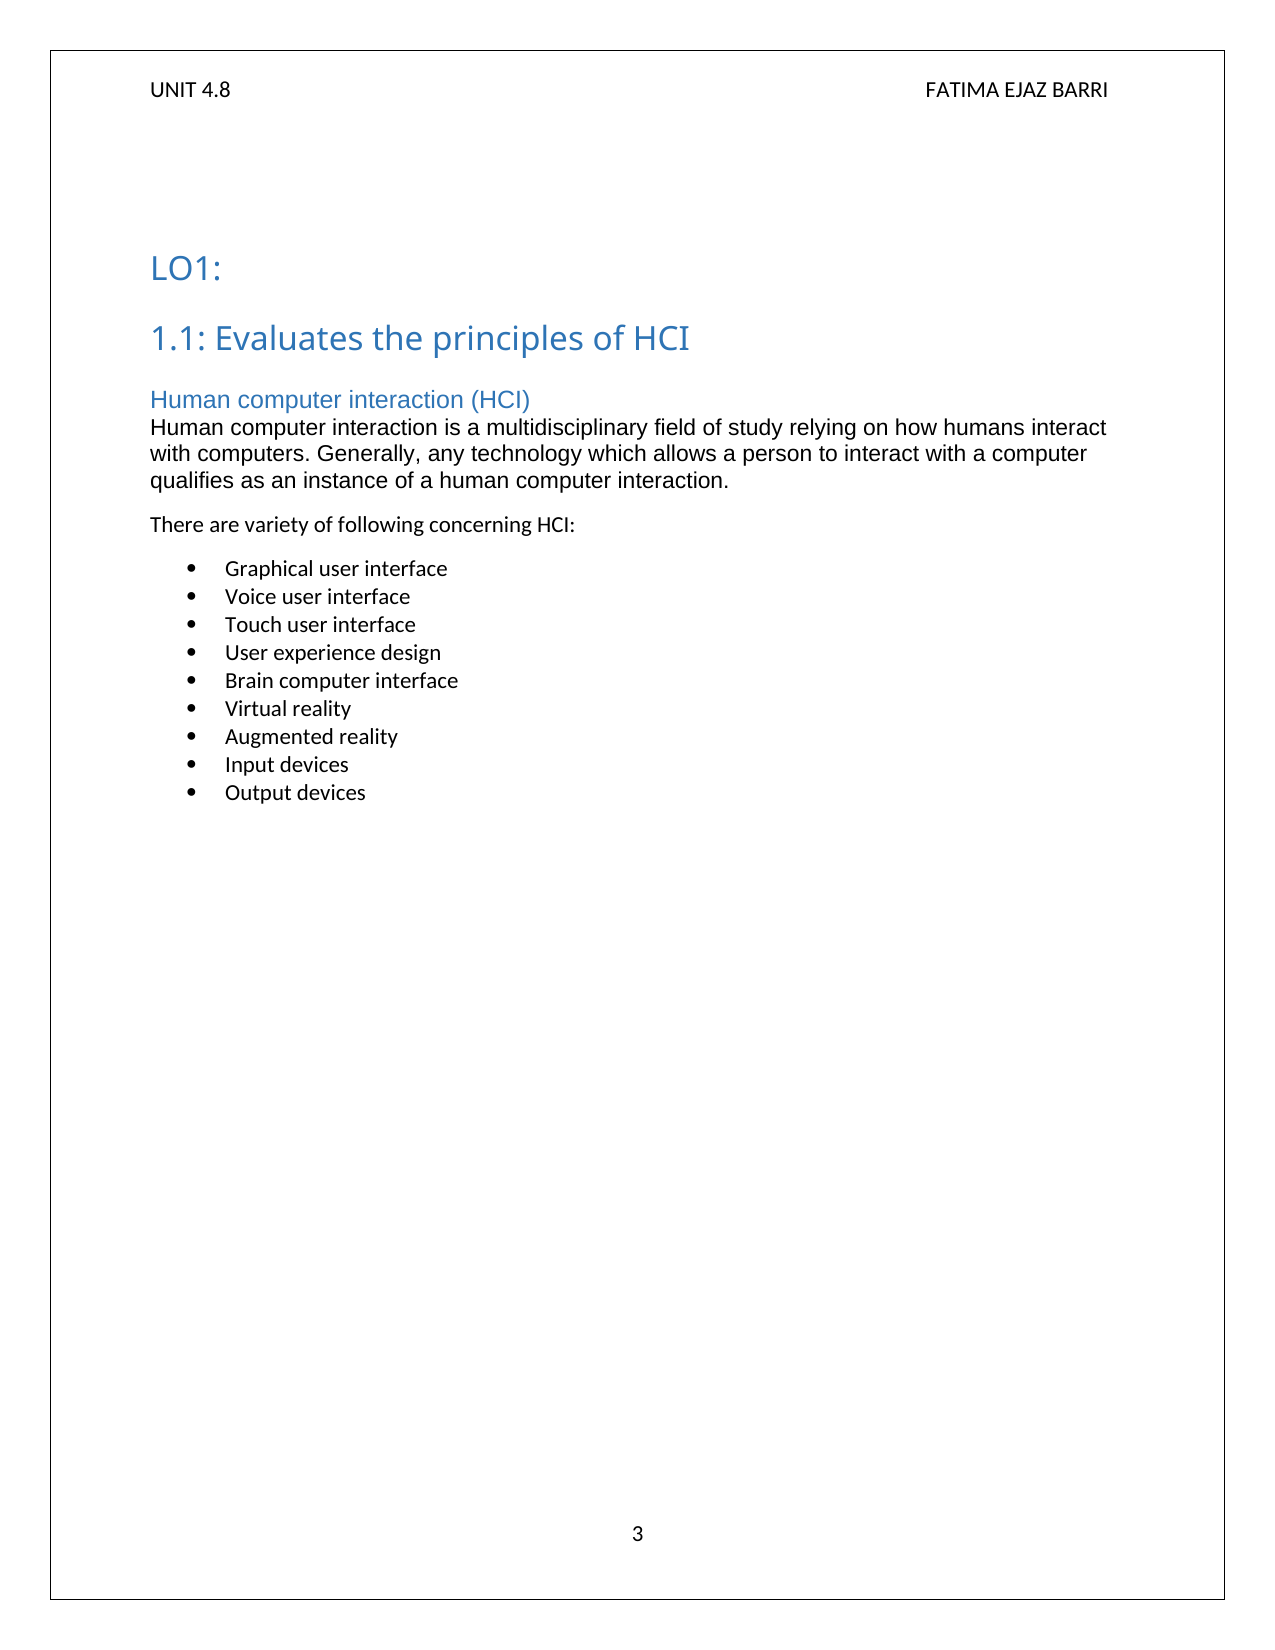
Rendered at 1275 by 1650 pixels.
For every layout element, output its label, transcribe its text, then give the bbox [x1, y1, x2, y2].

list Virtual reality [187, 694, 1125, 722]
text There are variety of following concerning HCI: [150, 510, 1125, 538]
subtitle Human computer interaction (HCI) [150, 385, 1125, 414]
list Augmented reality [187, 722, 1125, 751]
list Brain computer interface [187, 666, 1125, 694]
list User experience design [187, 638, 1125, 666]
list Input devices [187, 751, 1125, 778]
list Voice user interface [187, 582, 1125, 610]
list Graphical user interface [187, 554, 1125, 582]
subtitle 1.1: Evaluates the principles of HCI [150, 315, 1125, 360]
list Output devices [187, 778, 1125, 807]
list Touch user interface [187, 610, 1125, 638]
text Human computer interaction is a multidisciplinary field of study relying on how humans interact with computers. Generally, any technology which allows a person to interact with a computer qualifies as an instance of a human computer interaction. [150, 414, 1125, 493]
subtitle LO1: [150, 244, 1125, 290]
